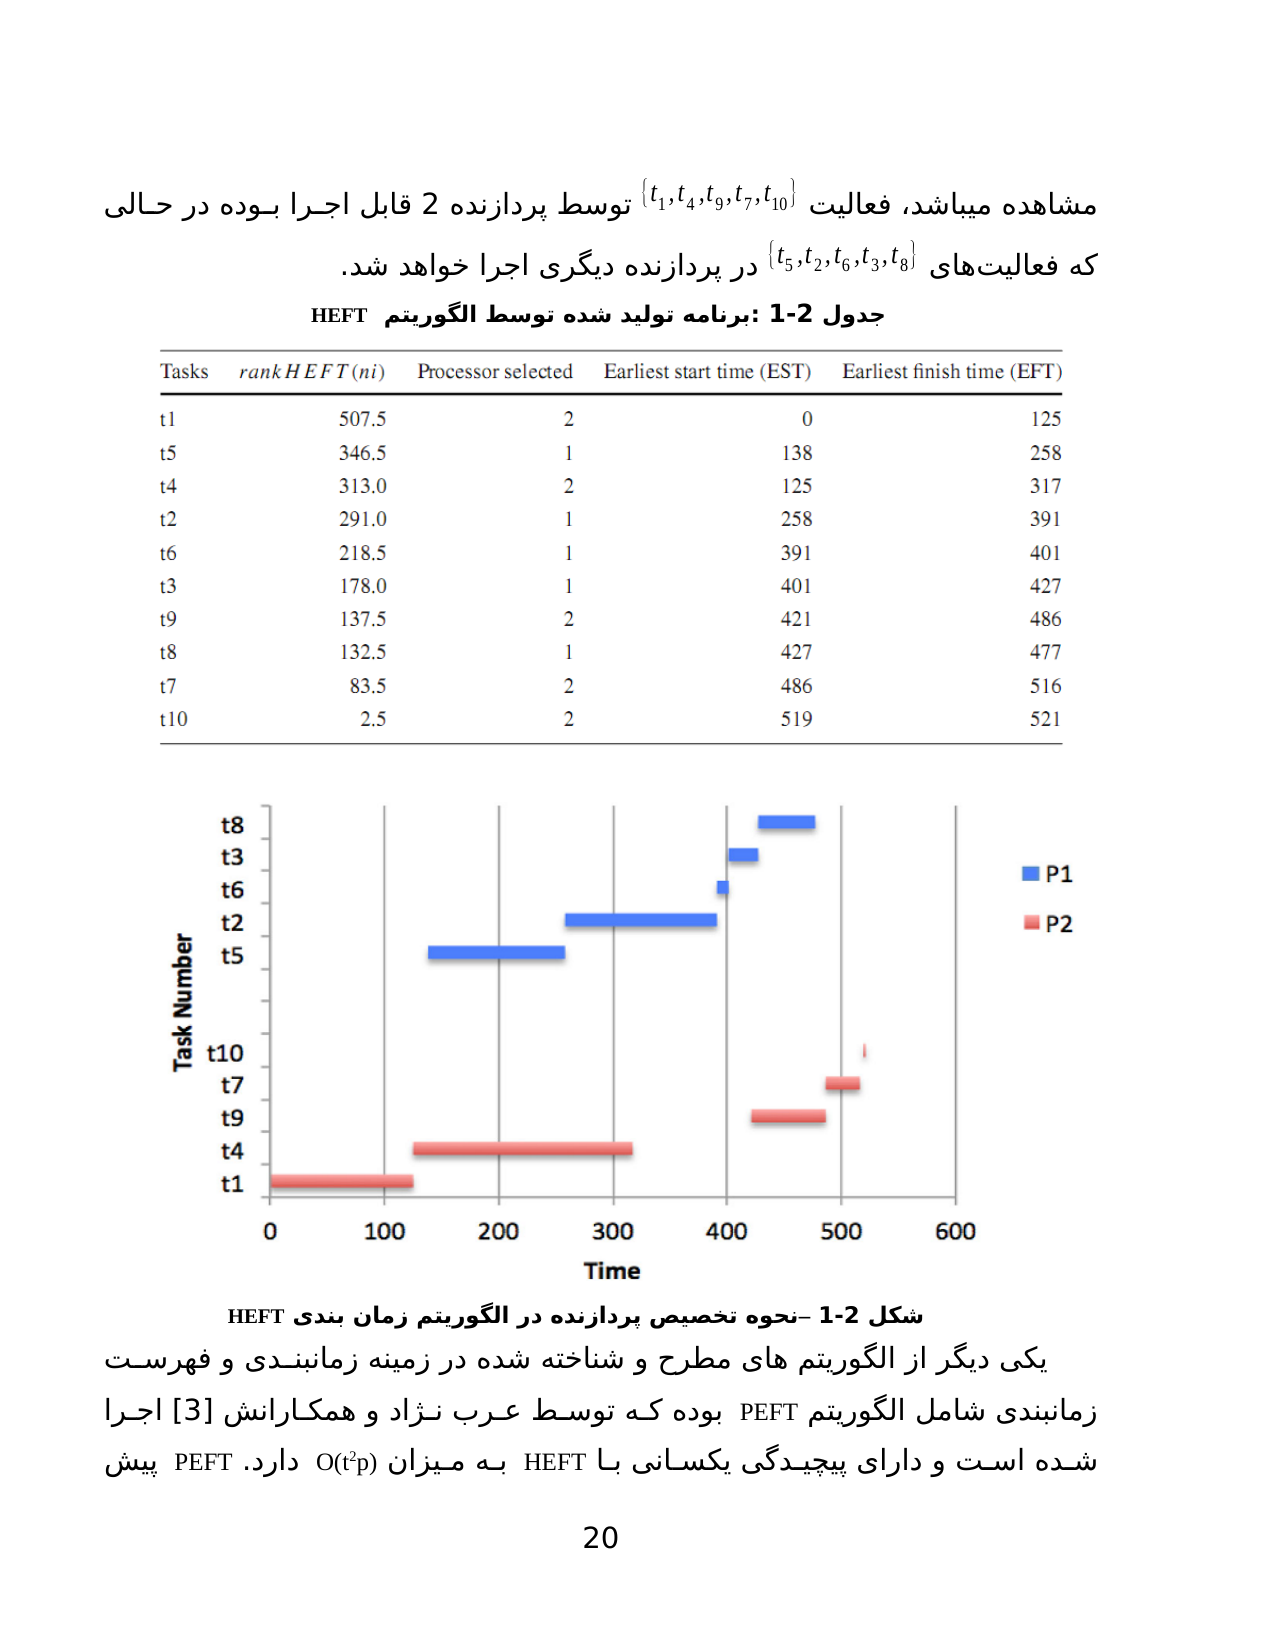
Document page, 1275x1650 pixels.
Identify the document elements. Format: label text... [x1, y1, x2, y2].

text جدول 2-1 :برنامه تولید شده توسط الگوریتم HEFT [103, 300, 1098, 329]
text شکل 2-1 –نحوه تخصیص پردازنده در الگوریتم زمان بندی HEFT [103, 1302, 1098, 1328]
picture [127, 343, 1079, 759]
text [103, 177, 1098, 283]
picture [135, 778, 1093, 1282]
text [103, 1342, 1098, 1478]
